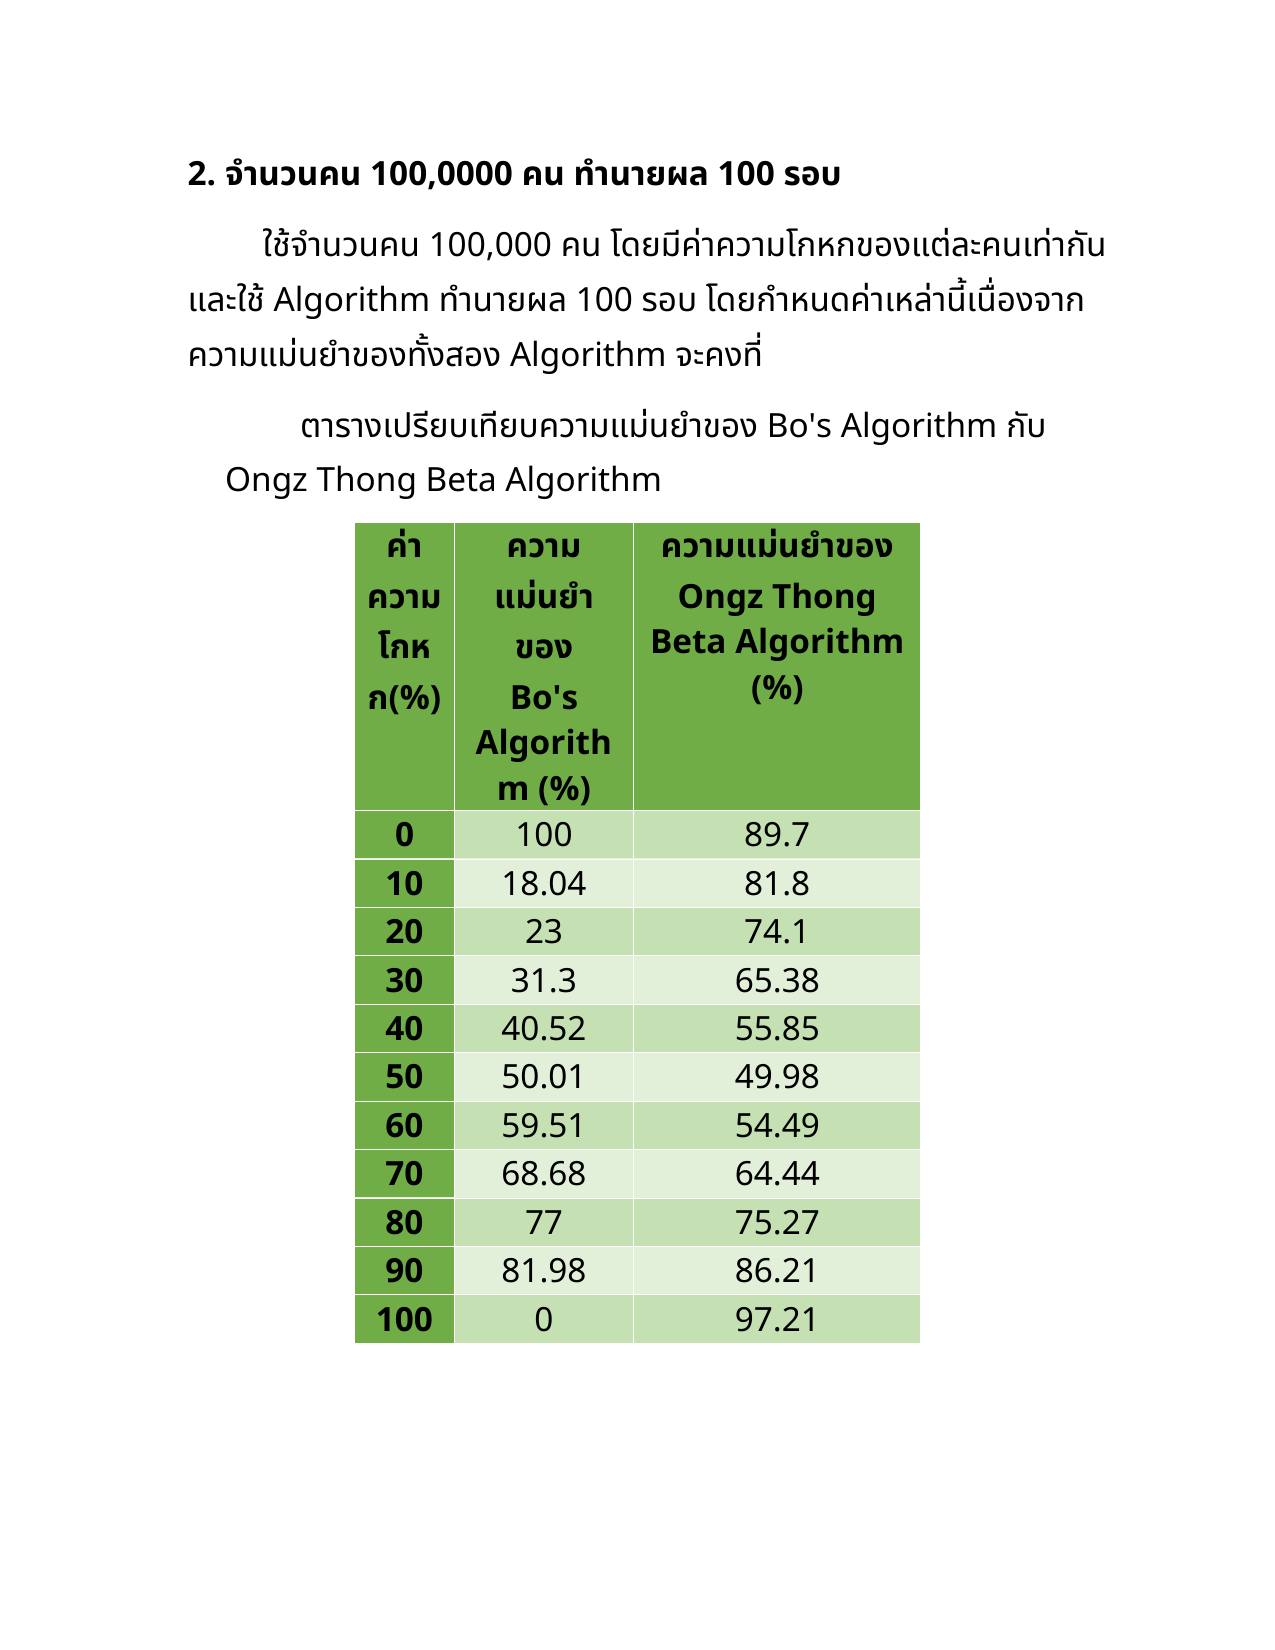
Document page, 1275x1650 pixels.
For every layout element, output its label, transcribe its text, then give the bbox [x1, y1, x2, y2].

table_cell 70 [355, 1150, 454, 1197]
table_cell 65.38 [634, 956, 920, 1004]
table_header ความแม่นยำของ Ongz Thong Beta Algorithm (%) [634, 523, 920, 810]
table_cell 86.21 [634, 1247, 920, 1294]
table_cell 75.27 [634, 1199, 920, 1246]
table_header ค่าความโกหก(%) [355, 523, 454, 810]
table_cell 100 [455, 811, 633, 858]
table_cell 0 [355, 811, 454, 858]
table_cell 54.49 [634, 1102, 920, 1149]
table_cell 40 [355, 1005, 454, 1052]
table_cell 100 [355, 1295, 454, 1343]
table_cell 59.51 [455, 1102, 633, 1149]
list จำนวนคน 100,0000 คน ทำนายผล 100 รอบ [187, 150, 1125, 201]
table_cell 55.85 [634, 1005, 920, 1052]
table_cell 64.44 [634, 1150, 920, 1197]
table_cell 50.01 [455, 1053, 633, 1101]
table_cell 10 [355, 860, 454, 907]
table_cell 90 [355, 1247, 454, 1294]
text ใช้จำนวนคน 100,000 คน โดยมีค่าความโกหกของแต่ละคนเท่ากัน และใช้ Algorithm ทำนายผล 100 รอบ โดยกำหนดค่าเหล่านี้เนื่องจากความแม่นยำของทั้งสอง Algorithm จะคงที่ [187, 221, 1125, 381]
table_cell 74.1 [634, 908, 920, 955]
table_cell 0 [455, 1295, 633, 1343]
table_cell 50 [355, 1053, 454, 1101]
table_cell 23 [455, 908, 633, 955]
table_cell 81.8 [634, 860, 920, 907]
table_cell 31.3 [455, 956, 633, 1004]
table_header ความแม่นยำของ Bo's Algorithm (%) [455, 523, 633, 810]
table_cell 68.68 [455, 1150, 633, 1197]
table_cell 80 [355, 1199, 454, 1246]
table_cell 18.04 [455, 860, 633, 907]
table_cell 40.52 [455, 1005, 633, 1052]
table_cell 97.21 [634, 1295, 920, 1343]
table_cell 20 [355, 908, 454, 955]
table_cell 89.7 [634, 811, 920, 858]
table_cell 30 [355, 956, 454, 1004]
table_cell 77 [455, 1199, 633, 1246]
table_cell 60 [355, 1102, 454, 1149]
table_cell 49.98 [634, 1053, 920, 1101]
text ตารางเปรียบเทียบความแม่นยำของ Bo's Algorithm กับ Ongz Thong Beta Algorithm [225, 402, 1125, 501]
table_cell 81.98 [455, 1247, 633, 1294]
